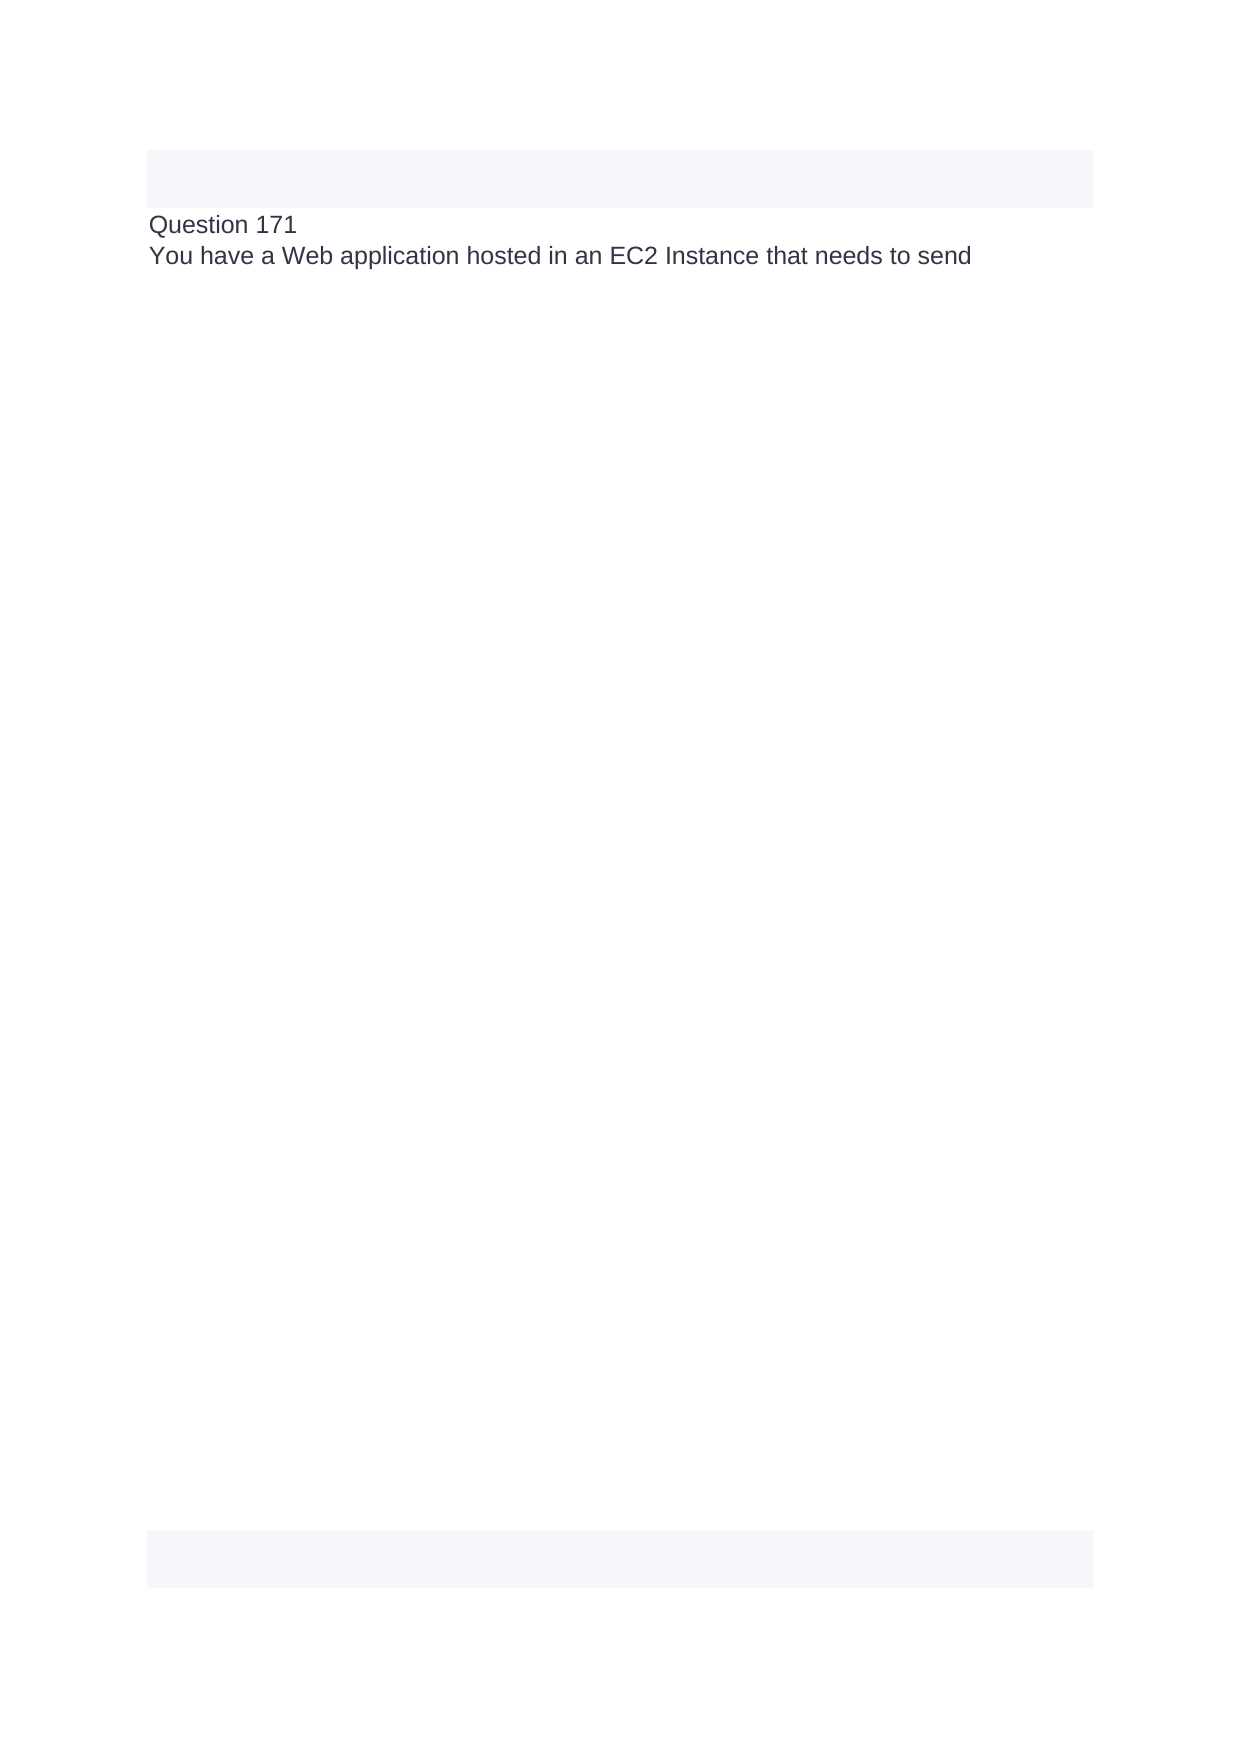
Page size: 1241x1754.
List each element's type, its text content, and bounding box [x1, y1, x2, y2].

text Question 171 [148, 150, 1072, 239]
text You have a Web application hosted in an EC2 Instance that needs to send [148, 241, 1072, 270]
